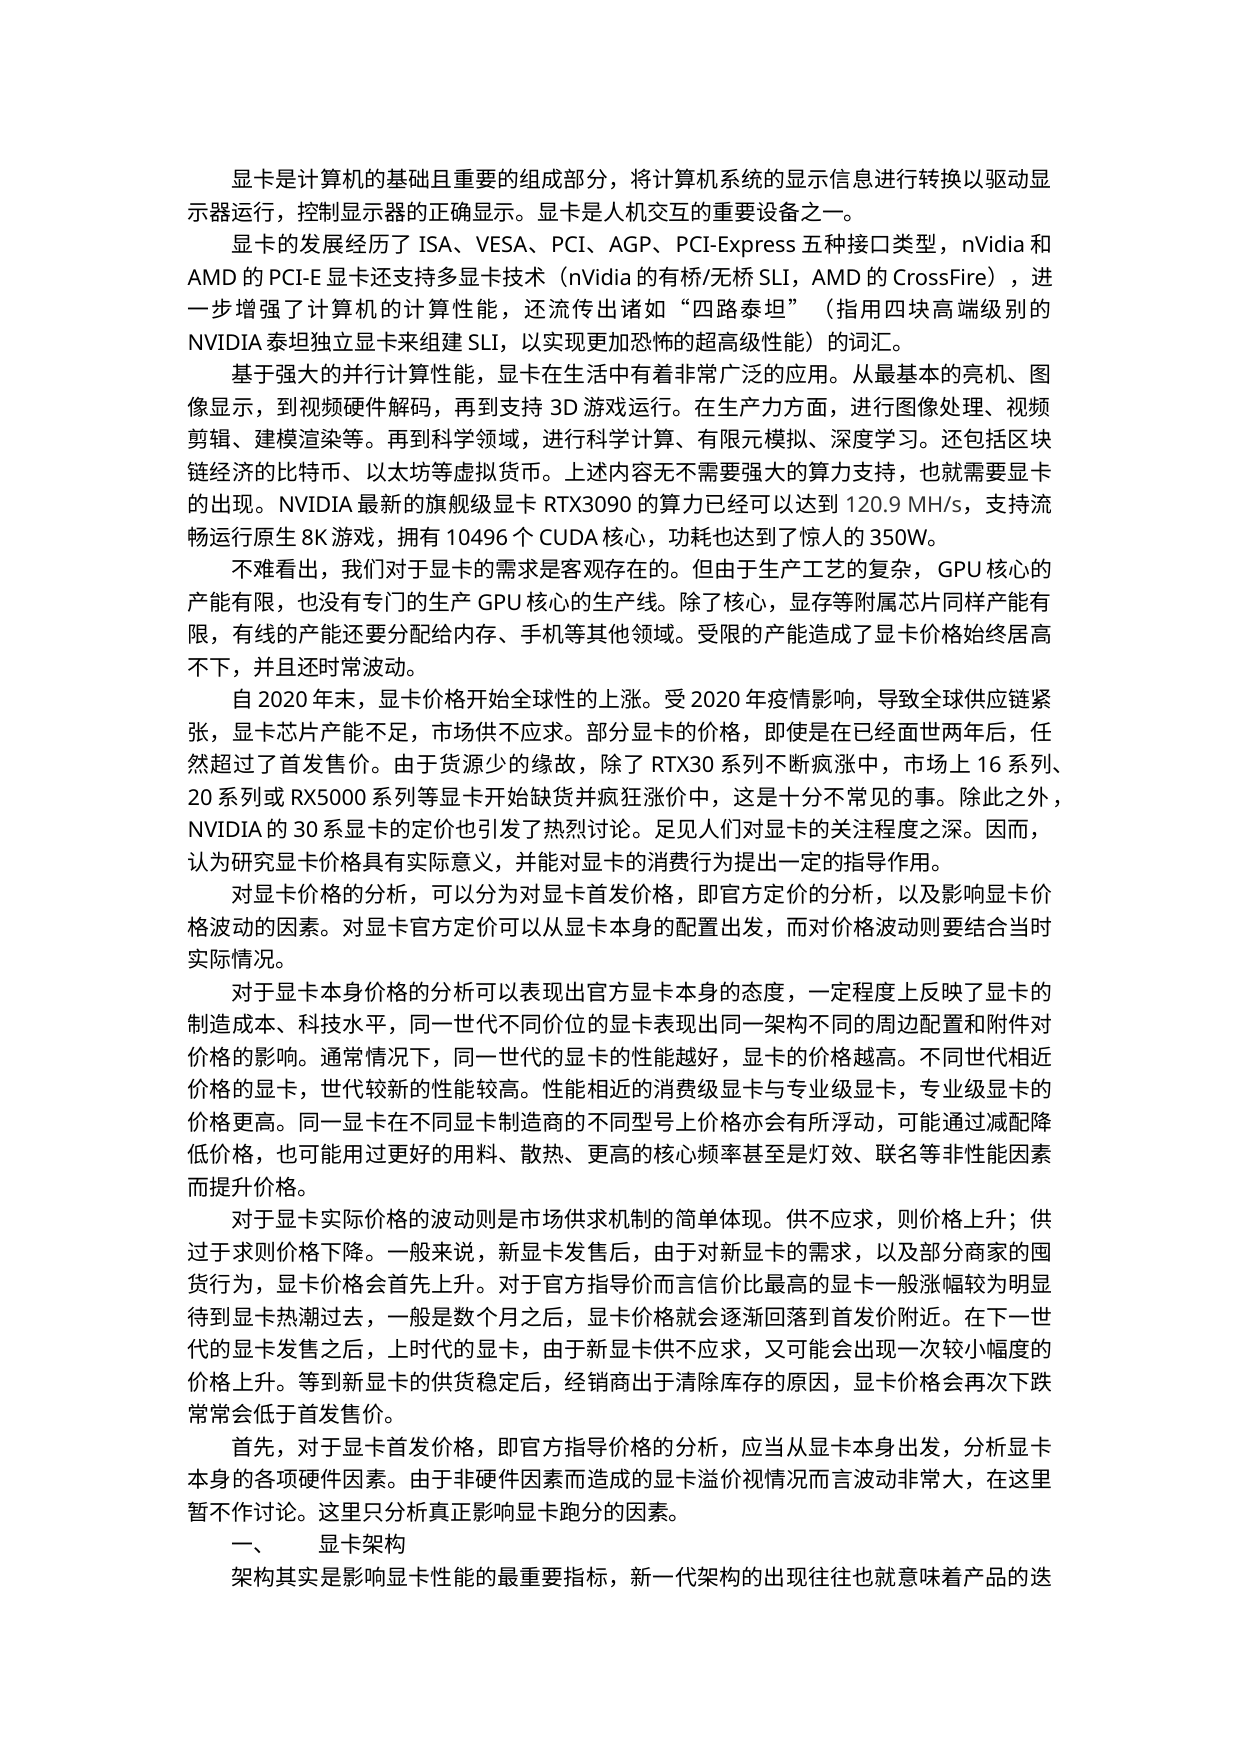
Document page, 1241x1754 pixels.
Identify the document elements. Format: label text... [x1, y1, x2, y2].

text 首先，对于显卡首发价格，即官方指导价格的分析，应当从显卡本身出发，分析显卡本身的各项硬件因素。由于非硬件因素而造成的显卡溢价视情况而言波动非常大，在这里暂不作讨论。这里只分析真正影响显卡跑分的因素。 [187, 1429, 1053, 1527]
text 显卡的发展经历了ISA、VESA、PCI、AGP、PCI-Express五种接口类型，nVidia和AMD的PCI-E显卡还支持多显卡技术（nVidia的有桥/无桥SLI，AMD的CrossFire），进一步增强了计算机的计算性能，还流传出诸如“四路泰坦”（指用四块高端级别的NVIDIA泰坦独立显卡来组建SLI，以实现更加恐怖的超高级性能）的词汇。 [187, 227, 1053, 357]
text 对于显卡本身价格的分析可以表现出官方显卡本身的态度，一定程度上反映了显卡的制造成本、科技水平，同一世代不同价位的显卡表现出同一架构不同的周边配置和附件对价格的影响。通常情况下，同一世代的显卡的性能越好，显卡的价格越高。不同世代相近价格的显卡，世代较新的性能较高。性能相近的消费级显卡与专业级显卡，专业级显卡的价格更高。同一显卡在不同显卡制造商的不同型号上价格亦会有所浮动，可能通过减配降低价格，也可能用过更好的用料、散热、更高的核心频率甚至是灯效、联名等非性能因素而提升价格。 [187, 974, 1053, 1202]
text 显卡是计算机的基础且重要的组成部分，将计算机系统的显示信息进行转换以驱动显示器运行，控制显示器的正确显示。显卡是人机交互的重要设备之一。 [187, 162, 1053, 227]
text 基于强大的并行计算性能，显卡在生活中有着非常广泛的应用。从最基本的亮机、图像显示，到视频硬件解码，再到支持3D游戏运行。在生产力方面，进行图像处理、视频剪辑、建模渲染等。再到科学领域，进行科学计算、有限元模拟、深度学习。还包括区块链经济的比特币、以太坊等虚拟货币。上述内容无不需要强大的算力支持，也就需要显卡的出现。NVIDIA最新的旗舰级显卡RTX3090的算力已经可以达到120.9 MH/s，支持流畅运行原生8K游戏，拥有10496个CUDA核心，功耗也达到了惊人的350W。 [187, 357, 1053, 552]
text 不难看出，我们对于显卡的需求是客观存在的。但由于生产工艺的复杂，GPU核心的产能有限，也没有专门的生产GPU核心的生产线。除了核心，显存等附属芯片同样产能有限，有线的产能还要分配给内存、手机等其他领域。受限的产能造成了显卡价格始终居高不下，并且还时常波动。 [187, 552, 1053, 682]
text 自2020年末，显卡价格开始全球性的上涨。受2020年疫情影响，导致全球供应链紧张，显卡芯片产能不足，市场供不应求。部分显卡的价格，即使是在已经面世两年后，任然超过了首发售价。由于货源少的缘故，除了RTX30系列不断疯涨中，市场上16系列、20系列或RX5000系列等显卡开始缺货并疯狂涨价中，这是十分不常见的事。除此之外，NVIDIA的30系显卡的定价也引发了热烈讨论。足见人们对显卡的关注程度之深。因而，认为研究显卡价格具有实际意义，并能对显卡的消费行为提出一定的指导作用。 [187, 682, 1053, 877]
text 对于显卡实际价格的波动则是市场供求机制的简单体现。供不应求，则价格上升；供过于求则价格下降。一般来说，新显卡发售后，由于对新显卡的需求，以及部分商家的囤货行为，显卡价格会首先上升。对于官方指导价而言信价比最高的显卡一般涨幅较为明显。待到显卡热潮过去，一般是数个月之后，显卡价格就会逐渐回落到首发价附近。在下一世代的显卡发售之后，上时代的显卡，由于新显卡供不应求，又可能会出现一次较小幅度的价格上升。等到新显卡的供货稳定后，经销商出于清除库存的原因，显卡价格会再次下跌，常常会低于首发售价。 [187, 1202, 1053, 1429]
list 显卡架构 [231, 1527, 1053, 1559]
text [187, 1559, 1053, 1592]
text 对显卡价格的分析，可以分为对显卡首发价格，即官方定价的分析，以及影响显卡价格波动的因素。对显卡官方定价可以从显卡本身的配置出发，而对价格波动则要结合当时实际情况。 [187, 877, 1053, 974]
